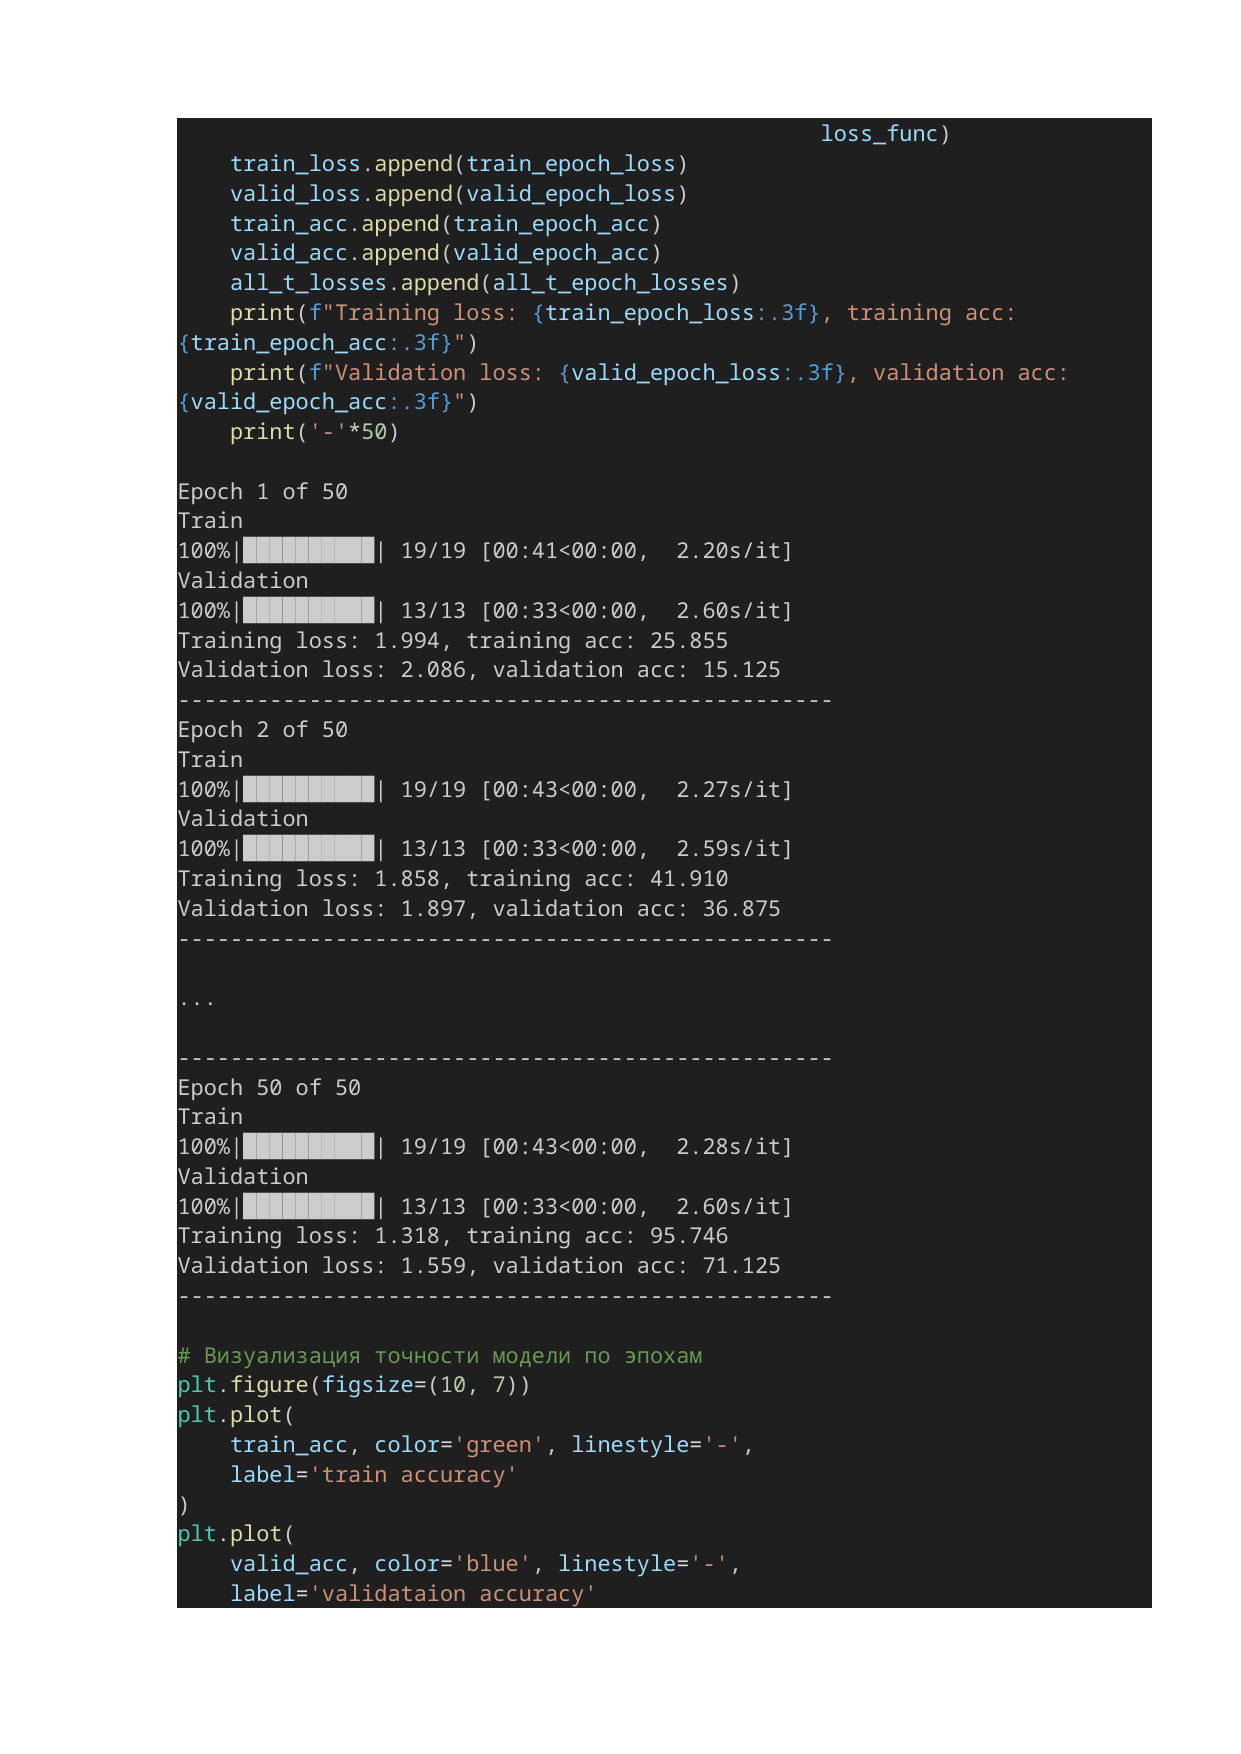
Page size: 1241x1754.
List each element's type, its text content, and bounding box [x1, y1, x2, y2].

text Validation loss: 1.559, validation acc: 71.125 [177, 1250, 1152, 1280]
text # Визуализация точности модели по эпохам [177, 1339, 1152, 1369]
text Training loss: 1.318, training acc: 95.746 [177, 1220, 1152, 1250]
text valid_acc.append(valid_epoch_acc) [177, 237, 1152, 267]
text Epoch 1 of 50 [177, 476, 1152, 505]
text -------------------------------------------------- [177, 922, 1152, 952]
text loss_func) [177, 118, 1152, 148]
text Validation loss: 1.897, validation acc: 36.875 [177, 893, 1152, 922]
text plt.figure(figsize=(10, 7)) [177, 1369, 1152, 1399]
text Train [177, 1101, 1152, 1131]
text Train [177, 505, 1152, 535]
text plt.plot( [177, 1518, 1152, 1548]
text Training loss: 1.994, training acc: 25.855 [177, 624, 1152, 654]
text train_acc, color='green', linestyle='-', [177, 1429, 1152, 1459]
text ... [177, 982, 1152, 1012]
text 100%|██████████| 19/19 [00:43<00:00, 2.28s/it] [177, 1131, 1152, 1161]
text Train [177, 744, 1152, 773]
text 100%|██████████| 13/13 [00:33<00:00, 2.60s/it] [177, 595, 1152, 624]
text 100%|██████████| 13/13 [00:33<00:00, 2.60s/it] [177, 1191, 1152, 1220]
text Validation [177, 1161, 1152, 1191]
text 100%|██████████| 19/19 [00:41<00:00, 2.20s/it] [177, 535, 1152, 565]
text -------------------------------------------------- [177, 1280, 1152, 1310]
text Epoch 50 of 50 [177, 1071, 1152, 1101]
text Training loss: 1.858, training acc: 41.910 [177, 863, 1152, 893]
text print('-'*50) [177, 416, 1152, 446]
text Validation loss: 2.086, validation acc: 15.125 [177, 654, 1152, 684]
text train_acc.append(train_epoch_acc) [177, 207, 1152, 237]
text print(f"Validation loss: {valid_epoch_loss:.3f}, validation acc: {valid_epoch_acc:.3f}") [177, 356, 1152, 416]
text -------------------------------------------------- [177, 684, 1152, 714]
text 100%|██████████| 19/19 [00:43<00:00, 2.27s/it] [177, 773, 1152, 803]
text train_loss.append(train_epoch_loss) [177, 148, 1152, 178]
text ) [177, 1488, 1152, 1518]
text valid_acc, color='blue', linestyle='-', [177, 1548, 1152, 1578]
text Validation [177, 803, 1152, 833]
text label='train accuracy' [177, 1459, 1152, 1488]
text print(f"Training loss: {train_epoch_loss:.3f}, training acc: {train_epoch_acc:.3f}") [177, 297, 1152, 356]
text plt.plot( [177, 1399, 1152, 1429]
text 100%|██████████| 13/13 [00:33<00:00, 2.59s/it] [177, 833, 1152, 863]
text label='validataion accuracy' [177, 1578, 1152, 1608]
text Validation [177, 565, 1152, 595]
text -------------------------------------------------- [177, 1042, 1152, 1071]
text all_t_losses.append(all_t_epoch_losses) [177, 267, 1152, 297]
text Epoch 2 of 50 [177, 714, 1152, 744]
text valid_loss.append(valid_epoch_loss) [177, 178, 1152, 207]
